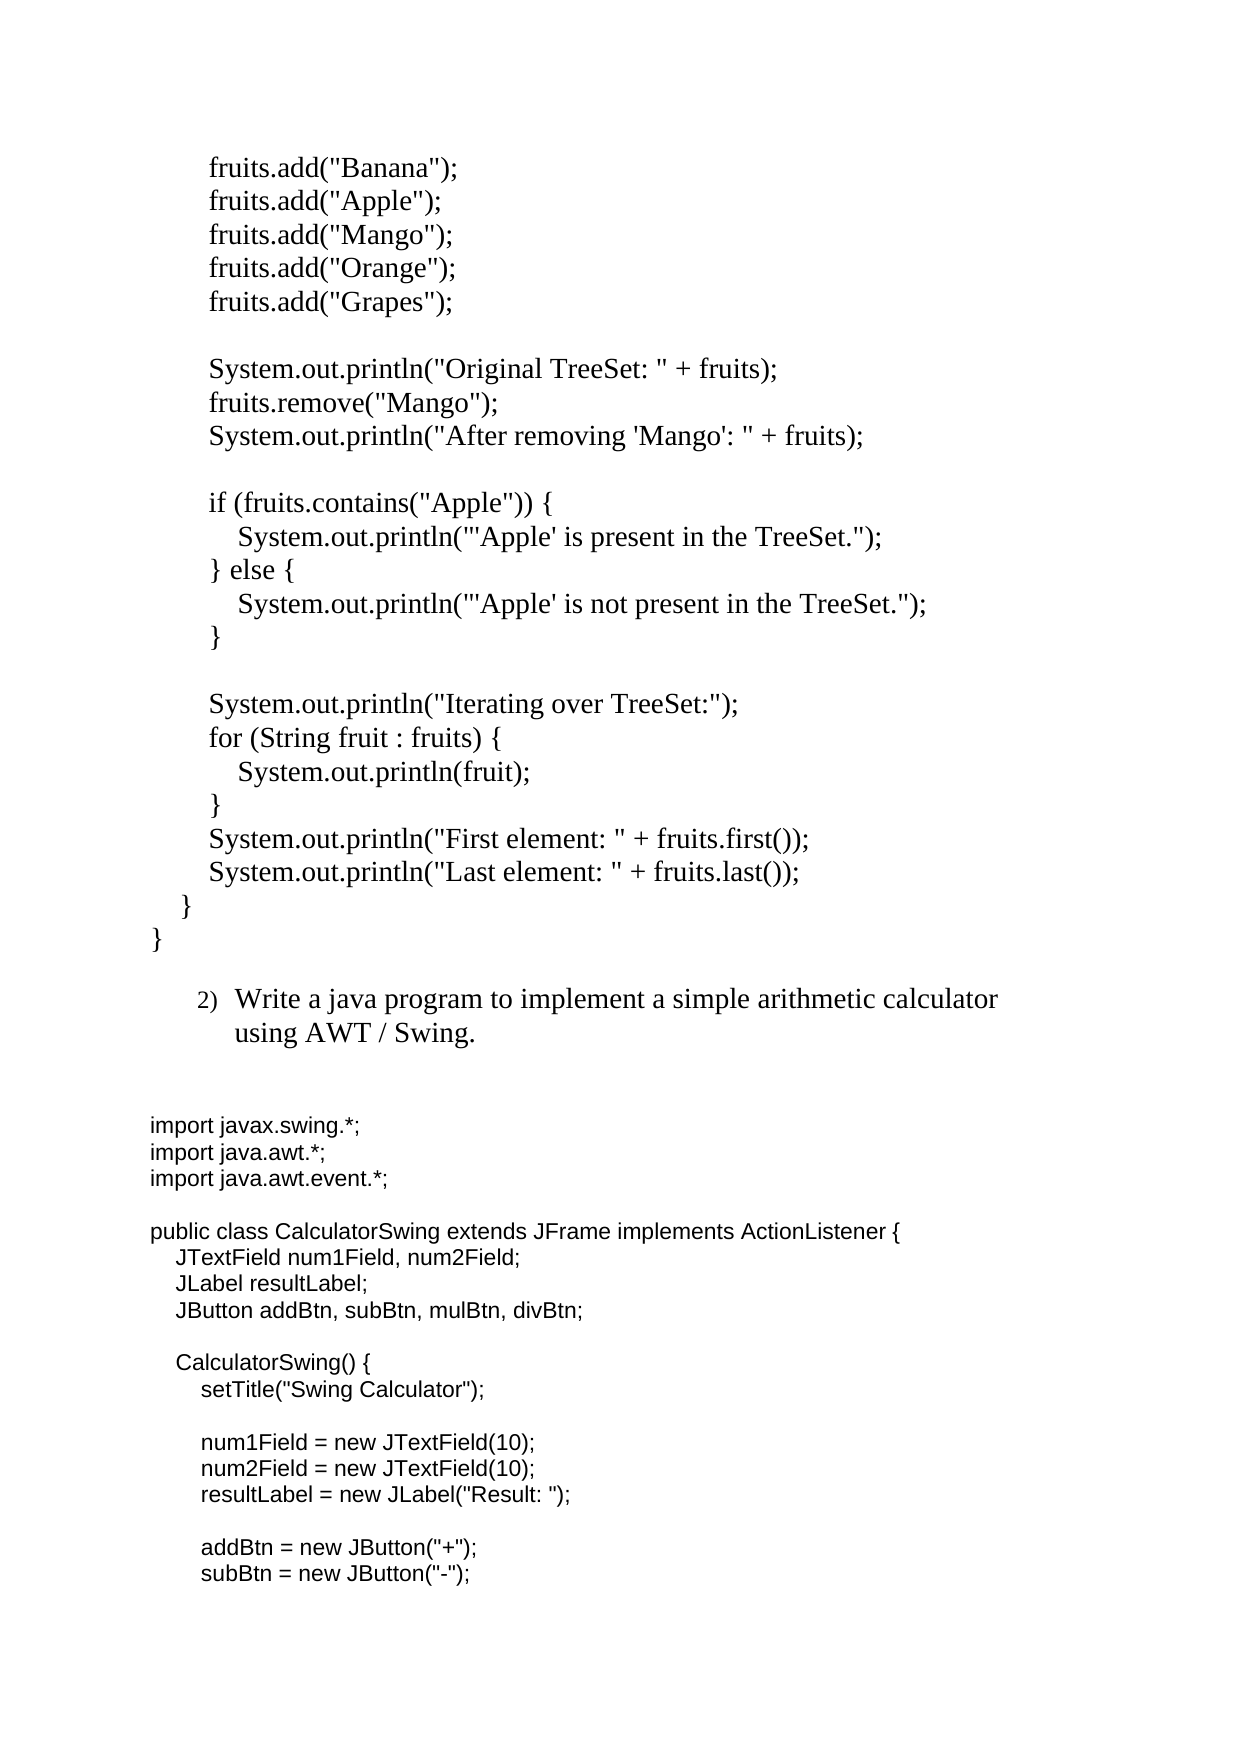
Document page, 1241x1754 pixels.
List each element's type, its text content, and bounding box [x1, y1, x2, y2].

text System.out.println("Last element: " + fruits.last()); [150, 854, 1081, 888]
text } [150, 888, 1081, 921]
text System.out.println("Iterating over TreeSet:"); [150, 687, 1081, 720]
text fruits.add("Orange"); [150, 251, 1081, 284]
text import java.awt.event.*; [150, 1165, 1062, 1191]
text } [150, 787, 1081, 821]
list Write a java program to implement a simple arithmetic calculator using AWT / Swing. [197, 981, 1062, 1048]
text } [150, 619, 1081, 653]
text subBtn = new JButton("-"); [150, 1560, 1062, 1587]
text fruits.add("Grapes"); [150, 284, 1081, 318]
text JButton addBtn, subBtn, mulBtn, divBtn; [150, 1297, 1062, 1323]
text System.out.println("After removing 'Mango': " + fruits); [150, 418, 1081, 452]
text JTextField num1Field, num2Field; [150, 1244, 1062, 1270]
text System.out.println("'Apple' is present in the TreeSet."); [150, 519, 1081, 552]
text resultLabel = new JLabel("Result: "); [150, 1481, 1062, 1507]
text for (String fruit : fruits) { [150, 720, 1081, 754]
text public class CalculatorSwing extends JFrame implements ActionListener { [150, 1218, 1062, 1244]
text fruits.add("Mango"); [150, 217, 1081, 251]
text num2Field = new JTextField(10); [150, 1455, 1062, 1481]
text addBtn = new JButton("+"); [150, 1534, 1062, 1560]
text JLabel resultLabel; [150, 1270, 1062, 1297]
text import java.awt.*; [150, 1138, 1062, 1165]
text num1Field = new JTextField(10); [150, 1428, 1062, 1455]
text System.out.println("'Apple' is not present in the TreeSet."); [150, 586, 1081, 619]
text } [150, 921, 1081, 955]
text import javax.swing.*; [150, 1112, 1062, 1138]
text System.out.println(fruit); [150, 754, 1081, 787]
text setTitle("Swing Calculator"); [150, 1376, 1062, 1402]
text fruits.remove("Mango"); [150, 385, 1081, 418]
text if (fruits.contains("Apple")) { [150, 485, 1081, 519]
text System.out.println("First element: " + fruits.first()); [150, 821, 1081, 854]
text System.out.println("Original TreeSet: " + fruits); [150, 351, 1081, 385]
text } else { [150, 552, 1081, 586]
text CalculatorSwing() { [150, 1349, 1062, 1376]
text fruits.add("Banana"); [150, 150, 1081, 183]
text fruits.add("Apple"); [150, 183, 1081, 217]
